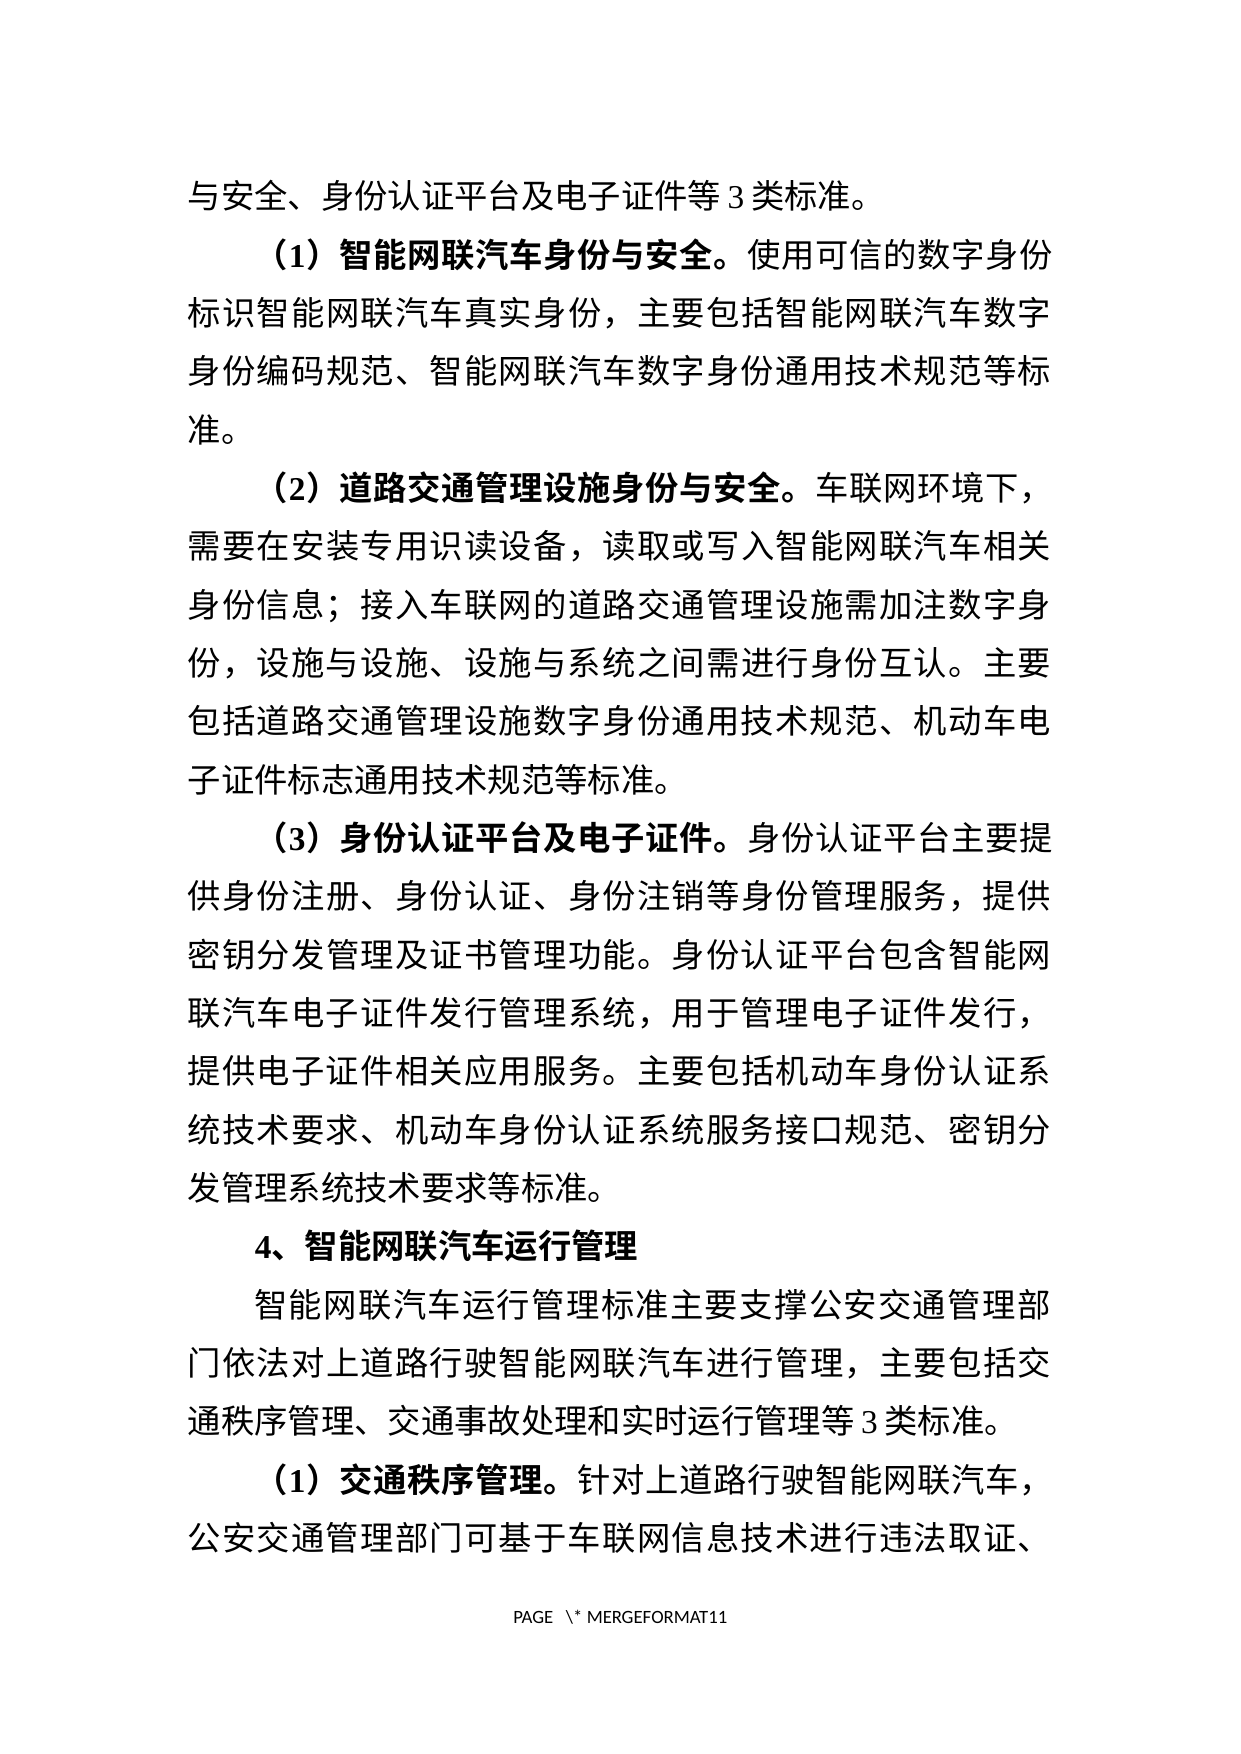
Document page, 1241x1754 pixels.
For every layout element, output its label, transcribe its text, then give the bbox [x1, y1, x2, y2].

text 智能网联汽车运行管理标准主要支撑公安交通管理部门依法对上道路行驶智能网联汽车进行管理，主要包括交通秩序管理、交通事故处理和实时运行管理等3类标准。 [187, 1270, 1053, 1445]
text （2）道路交通管理设施身份与安全。车联网环境下，需要在安装专用识读设备，读取或写入智能网联汽车相关身份信息；接入车联网的道路交通管理设施需加注数字身份，设施与设施、设施与系统之间需进行身份互认。主要包括道路交通管理设施数字身份通用技术规范、机动车电子证件标志通用技术规范等标准。 [187, 454, 1053, 804]
text （3）身份认证平台及电子证件。身份认证平台主要提供身份注册、身份认证、身份注销等身份管理服务，提供密钥分发管理及证书管理功能。身份认证平台包含智能网联汽车电子证件发行管理系统，用于管理电子证件发行，提供电子证件相关应用服务。主要包括机动车身份认证系统技术要求、机动车身份认证系统服务接口规范、密钥分发管理系统技术要求等标准。 [187, 804, 1053, 1212]
text （1）智能网联汽车身份与安全。使用可信的数字身份标识智能网联汽车真实身份，主要包括智能网联汽车数字身份编码规范、智能网联汽车数字身份通用技术规范等标准。 [187, 220, 1053, 454]
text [187, 1445, 1053, 1562]
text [187, 162, 1053, 220]
text 4、智能网联汽车运行管理 [187, 1212, 1053, 1270]
